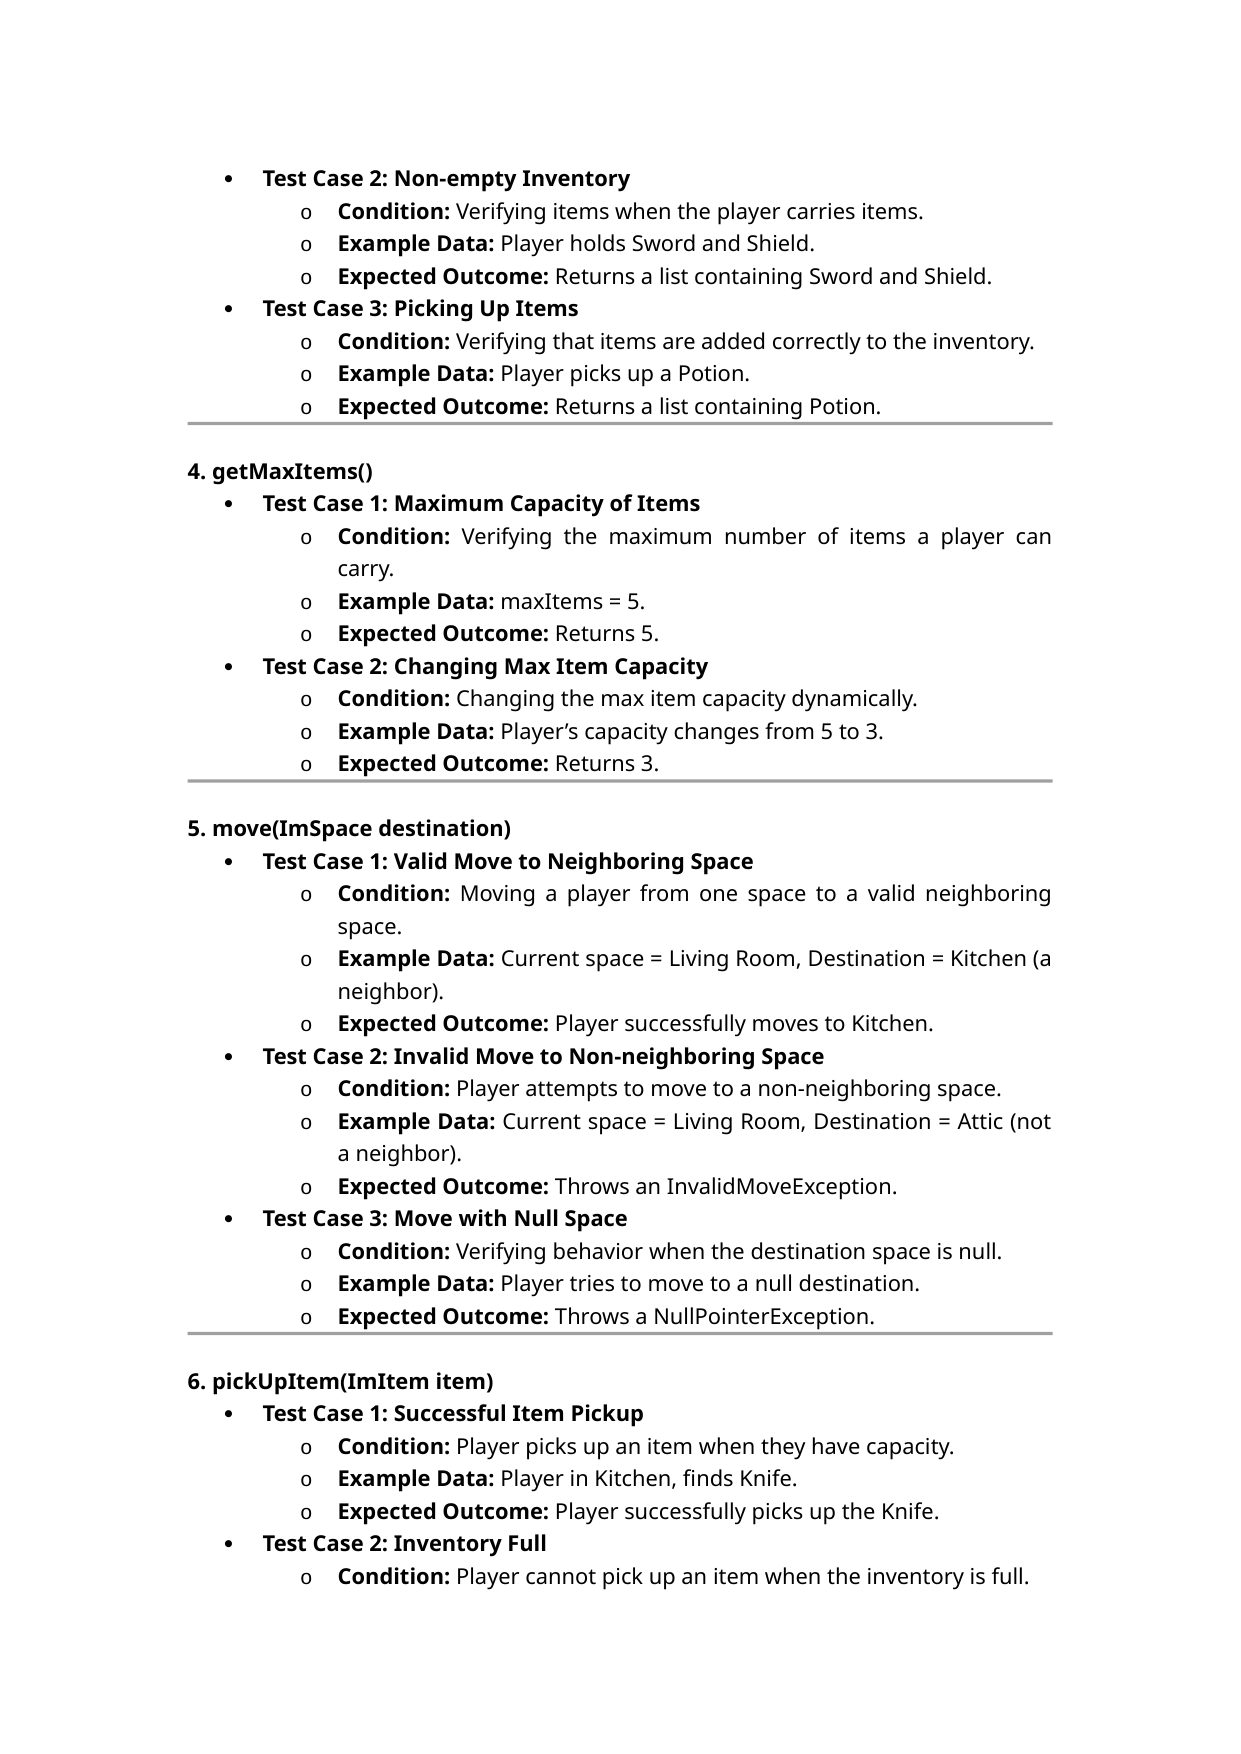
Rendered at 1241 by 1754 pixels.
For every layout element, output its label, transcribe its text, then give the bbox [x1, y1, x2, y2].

list Test Case 2: Non-empty Inventory [225, 162, 1053, 194]
list Example Data: Player picks up a Potion. [300, 357, 1053, 389]
list Test Case 2: Invalid Move to Non-neighboring Space [225, 1039, 1053, 1072]
list Test Case 2: Changing Max Item Capacity [225, 649, 1053, 682]
list Expected Outcome: Player successfully moves to Kitchen. [300, 1007, 1053, 1039]
text 6. pickUpItem(ImItem item) [187, 1364, 1053, 1397]
list Example Data: Current space = Living Room, Destination = Attic (not a neighbor). [300, 1104, 1053, 1169]
list Test Case 2: Inventory Full [225, 1527, 1053, 1559]
list Example Data: Player holds Sword and Shield. [300, 227, 1053, 259]
list Condition: Moving a player from one space to a valid neighboring space. [300, 877, 1053, 942]
list Condition: Verifying items when the player carries items. [300, 194, 1053, 227]
text 4. getMaxItems() [187, 454, 1053, 487]
list Example Data: Player in Kitchen, finds Knife. [300, 1462, 1053, 1494]
list Condition: Player picks up an item when they have capacity. [300, 1429, 1053, 1462]
list Condition: Verifying the maximum number of items a player can carry. [300, 519, 1053, 584]
list Test Case 1: Successful Item Pickup [225, 1397, 1053, 1429]
list Test Case 1: Valid Move to Neighboring Space [225, 844, 1053, 877]
list Expected Outcome: Returns a list containing Potion. [300, 389, 1053, 421]
list Condition: Player cannot pick up an item when the inventory is full. [300, 1559, 1053, 1592]
list Condition: Changing the max item capacity dynamically. [300, 682, 1053, 714]
list Expected Outcome: Returns 3. [300, 747, 1053, 779]
list Example Data: maxItems = 5. [300, 584, 1053, 617]
list Test Case 3: Picking Up Items [225, 292, 1053, 324]
list Expected Outcome: Player successfully picks up the Knife. [300, 1494, 1053, 1527]
list Condition: Verifying that items are added correctly to the inventory. [300, 324, 1053, 357]
list Condition: Verifying behavior when the destination space is null. [300, 1234, 1053, 1267]
list Example Data: Player’s capacity changes from 5 to 3. [300, 714, 1053, 747]
list Expected Outcome: Throws an InvalidMoveException. [300, 1169, 1053, 1202]
text 5. move(ImSpace destination) [187, 812, 1053, 844]
list Condition: Player attempts to move to a non-neighboring space. [300, 1072, 1053, 1104]
list Expected Outcome: Returns 5. [300, 617, 1053, 649]
list Test Case 3: Move with Null Space [225, 1202, 1053, 1234]
list Expected Outcome: Returns a list containing Sword and Shield. [300, 259, 1053, 292]
list Expected Outcome: Throws a NullPointerException. [300, 1299, 1053, 1331]
list Test Case 1: Maximum Capacity of Items [225, 487, 1053, 519]
list Example Data: Player tries to move to a null destination. [300, 1267, 1053, 1299]
list Example Data: Current space = Living Room, Destination = Kitchen (a neighbor). [300, 942, 1053, 1007]
